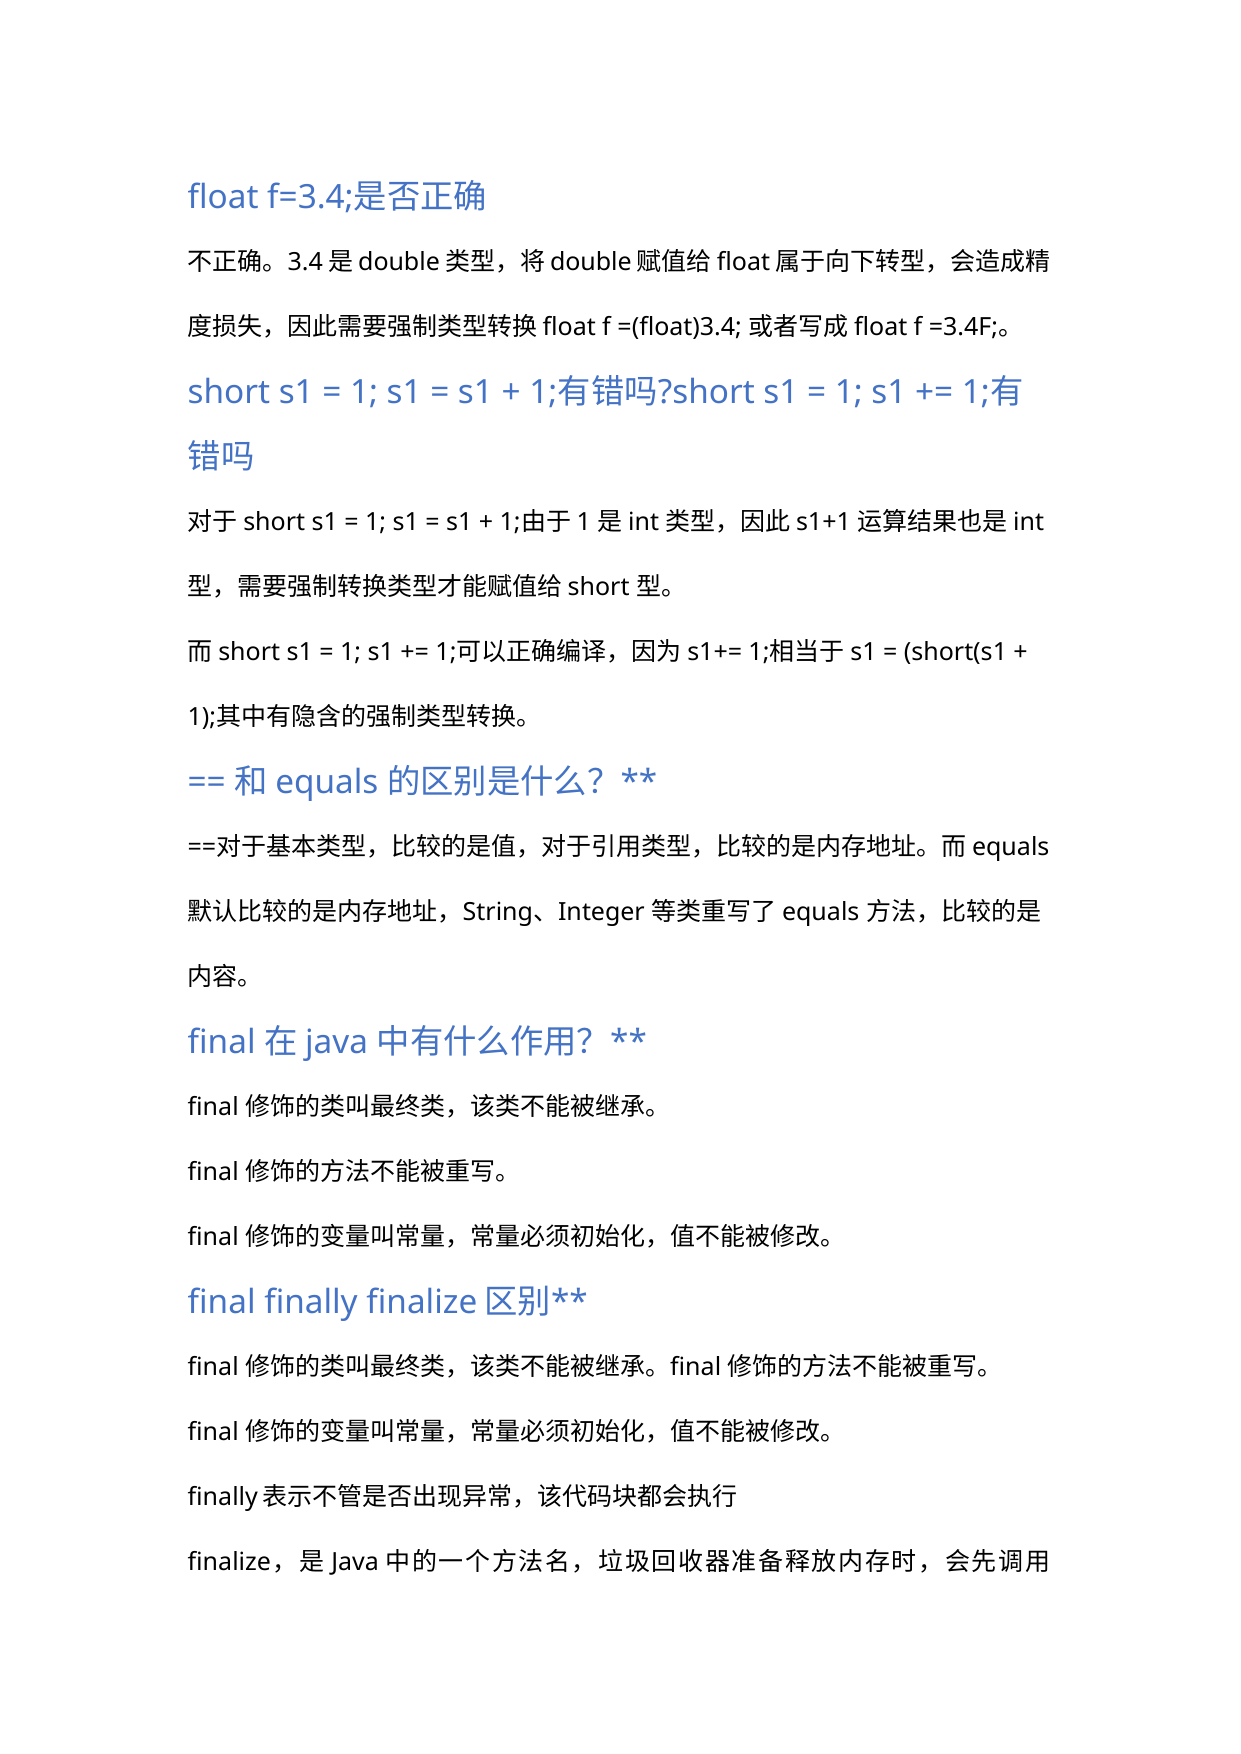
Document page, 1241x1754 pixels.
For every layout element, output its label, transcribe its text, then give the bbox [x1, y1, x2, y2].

text final 修饰的变量叫常量，常量必须初始化，值不能被修改。 [187, 1202, 1053, 1267]
text short s1 = 1; s1 = s1 + 1;有错吗?short s1 = 1; s1 += 1;有错吗 [187, 357, 1053, 487]
text final 在 java 中有什么作用？** [187, 1007, 1053, 1072]
text final finally finalize区别** [187, 1267, 1053, 1332]
text ==对于基本类型，比较的是值，对于引用类型，比较的是内存地址。而 equals 默认比较的是内存地址，String、Integer 等类重写了 equals 方法，比较的是内容。 [187, 812, 1053, 1007]
text finally表示不管是否出现异常，该代码块都会执行 [187, 1462, 1053, 1527]
text final 修饰的类叫最终类，该类不能被继承。final 修饰的方法不能被重写。 [187, 1332, 1053, 1397]
text 不正确。3.4是double类型，将double赋值给float属于向下转型，会造成精度损失，因此需要强制类型转换float f =(float)3.4; 或者写成 float f =3.4F;。 [187, 227, 1053, 357]
text == 和 equals 的区别是什么？** [187, 747, 1053, 812]
text 对于 short s1 = 1; s1 = s1 + 1;由于 1 是 int 类型，因此 s1+1 运算结果也是 int型，需要强制转换类型才能赋值给short 型。 [187, 487, 1053, 617]
text final 修饰的类叫最终类，该类不能被继承。 [187, 1072, 1053, 1137]
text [187, 1527, 1053, 1592]
text final 修饰的方法不能被重写。 [187, 1137, 1053, 1202]
text 而 short s1 = 1; s1 += 1;可以正确编译，因为 s1+= 1;相当于 s1 = (short(s1 + 1);其中有隐含的强制类型转换。 [187, 617, 1053, 747]
text float f=3.4;是否正确 [187, 162, 1053, 227]
text final 修饰的变量叫常量，常量必须初始化，值不能被修改。 [187, 1397, 1053, 1462]
